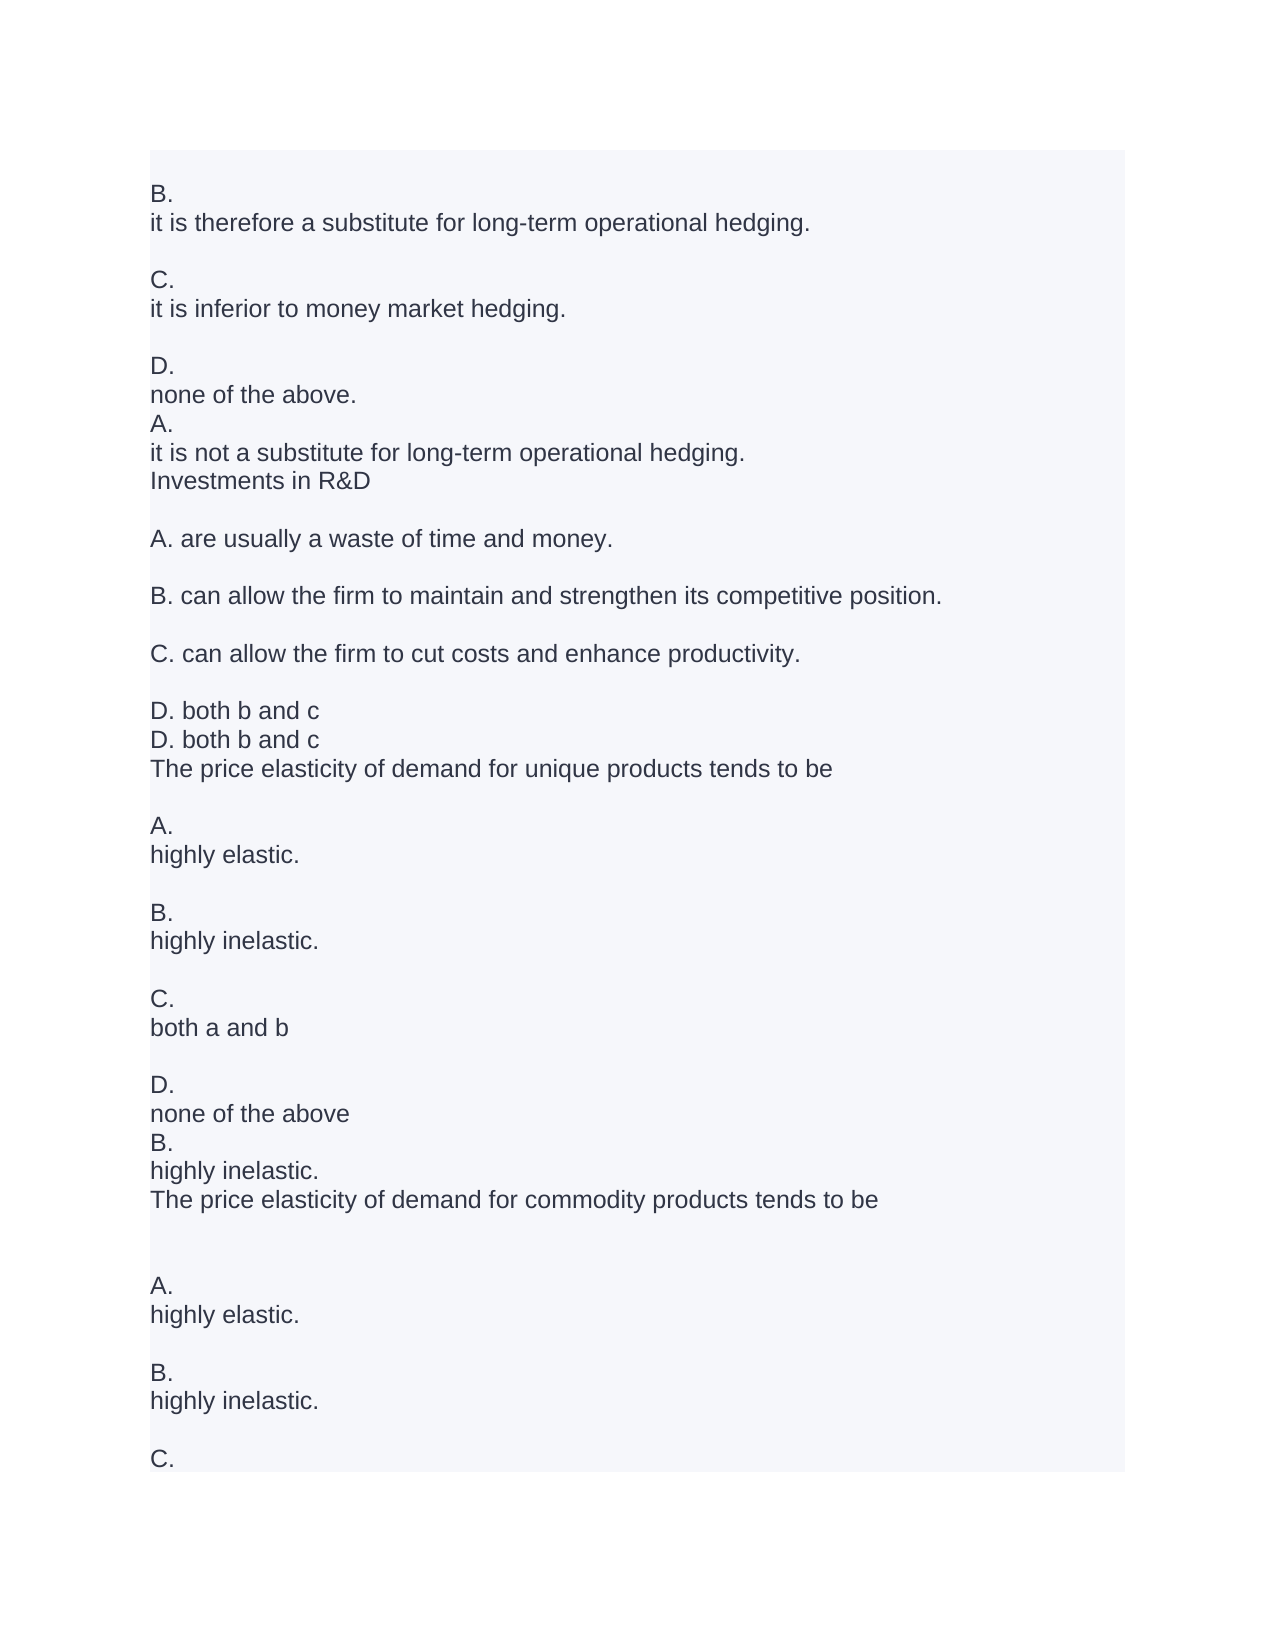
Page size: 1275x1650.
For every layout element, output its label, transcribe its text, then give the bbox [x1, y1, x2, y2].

text A. it is not a substitute for long-term operational hedging. [150, 409, 1125, 466]
text B. highly inelastic. [150, 1127, 1125, 1185]
text Investments in R&D A. are usually a waste of time and money. B. can allow the firm to maintain and strengthen its competitive position. C. can allow the firm to cut costs and enhance productivity. D. both b and c [150, 466, 1125, 725]
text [150, 1185, 1125, 1472]
text The price elasticity of demand for unique products tends to be A. highly elastic. B. highly inelastic. C. both a and b D. none of the above [150, 754, 1125, 1127]
text D. both b and c [150, 725, 1125, 754]
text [150, 150, 1125, 409]
